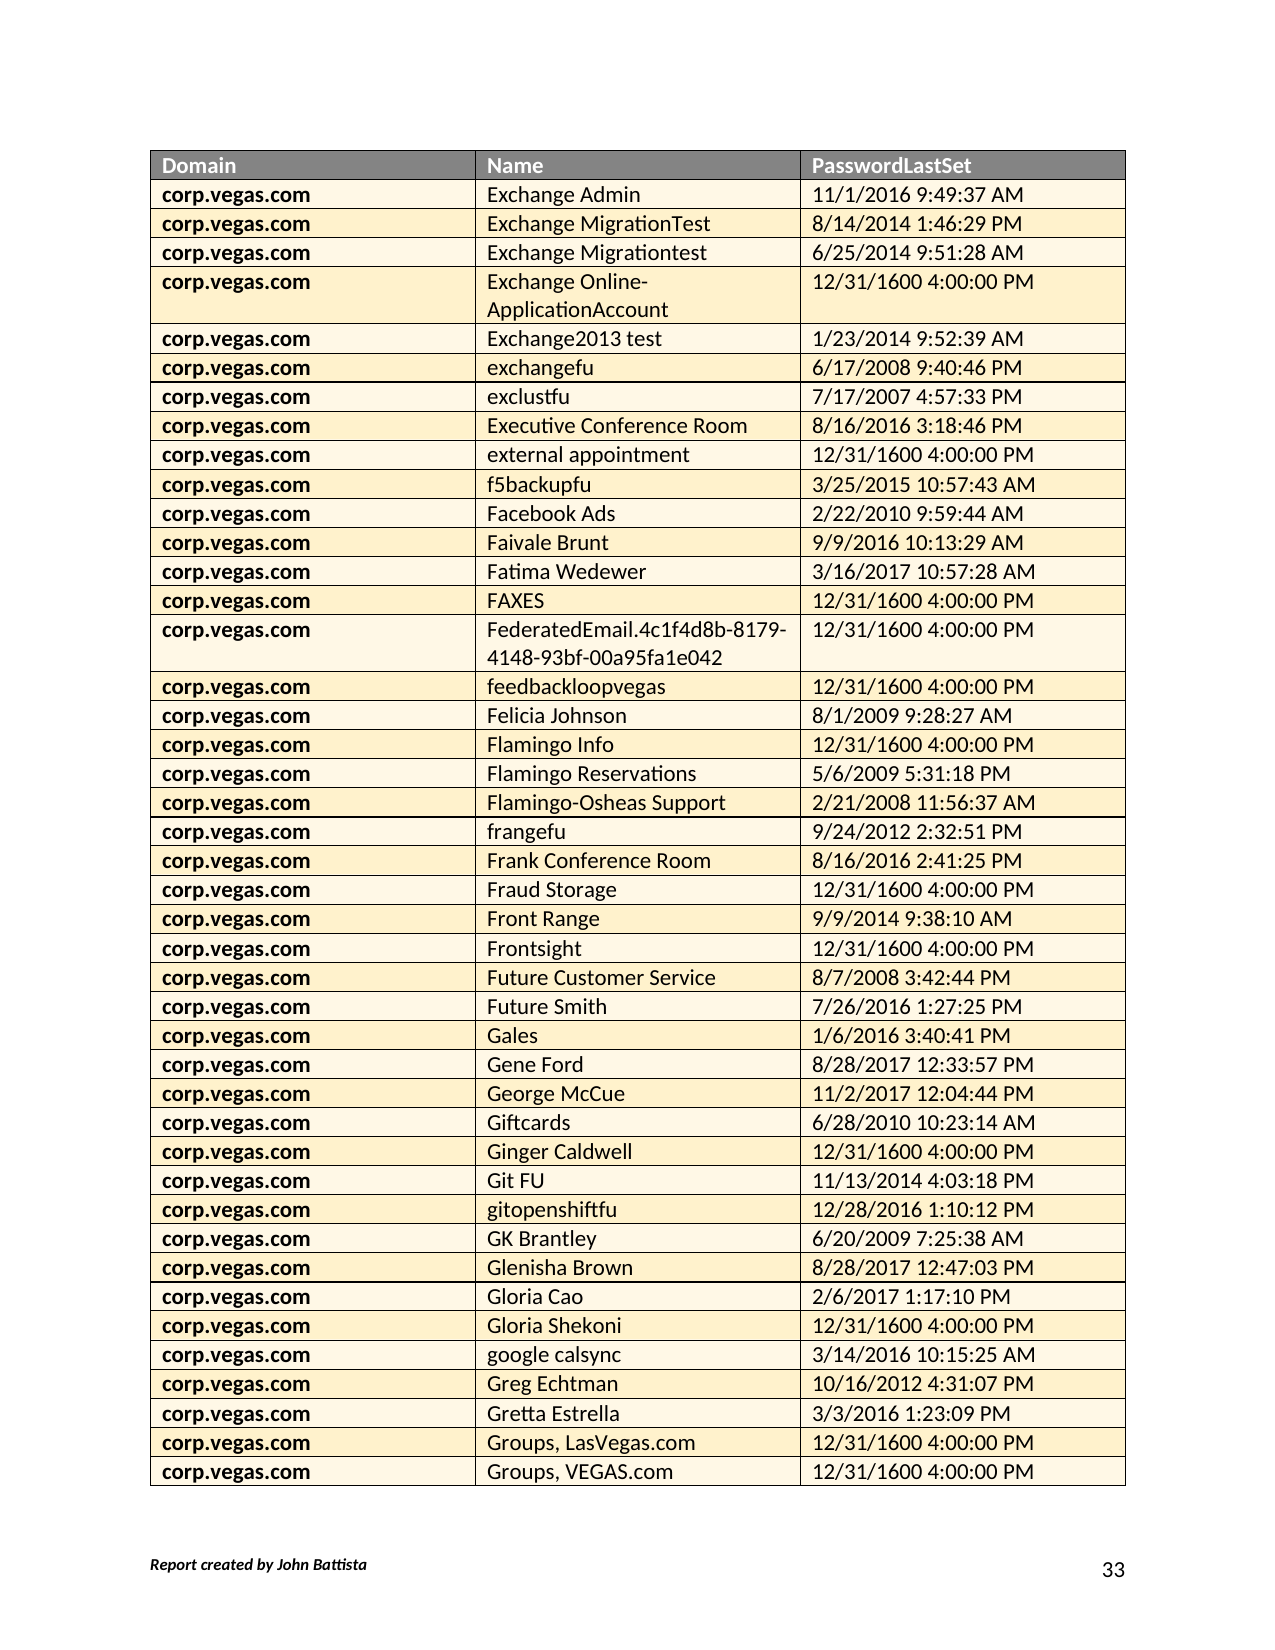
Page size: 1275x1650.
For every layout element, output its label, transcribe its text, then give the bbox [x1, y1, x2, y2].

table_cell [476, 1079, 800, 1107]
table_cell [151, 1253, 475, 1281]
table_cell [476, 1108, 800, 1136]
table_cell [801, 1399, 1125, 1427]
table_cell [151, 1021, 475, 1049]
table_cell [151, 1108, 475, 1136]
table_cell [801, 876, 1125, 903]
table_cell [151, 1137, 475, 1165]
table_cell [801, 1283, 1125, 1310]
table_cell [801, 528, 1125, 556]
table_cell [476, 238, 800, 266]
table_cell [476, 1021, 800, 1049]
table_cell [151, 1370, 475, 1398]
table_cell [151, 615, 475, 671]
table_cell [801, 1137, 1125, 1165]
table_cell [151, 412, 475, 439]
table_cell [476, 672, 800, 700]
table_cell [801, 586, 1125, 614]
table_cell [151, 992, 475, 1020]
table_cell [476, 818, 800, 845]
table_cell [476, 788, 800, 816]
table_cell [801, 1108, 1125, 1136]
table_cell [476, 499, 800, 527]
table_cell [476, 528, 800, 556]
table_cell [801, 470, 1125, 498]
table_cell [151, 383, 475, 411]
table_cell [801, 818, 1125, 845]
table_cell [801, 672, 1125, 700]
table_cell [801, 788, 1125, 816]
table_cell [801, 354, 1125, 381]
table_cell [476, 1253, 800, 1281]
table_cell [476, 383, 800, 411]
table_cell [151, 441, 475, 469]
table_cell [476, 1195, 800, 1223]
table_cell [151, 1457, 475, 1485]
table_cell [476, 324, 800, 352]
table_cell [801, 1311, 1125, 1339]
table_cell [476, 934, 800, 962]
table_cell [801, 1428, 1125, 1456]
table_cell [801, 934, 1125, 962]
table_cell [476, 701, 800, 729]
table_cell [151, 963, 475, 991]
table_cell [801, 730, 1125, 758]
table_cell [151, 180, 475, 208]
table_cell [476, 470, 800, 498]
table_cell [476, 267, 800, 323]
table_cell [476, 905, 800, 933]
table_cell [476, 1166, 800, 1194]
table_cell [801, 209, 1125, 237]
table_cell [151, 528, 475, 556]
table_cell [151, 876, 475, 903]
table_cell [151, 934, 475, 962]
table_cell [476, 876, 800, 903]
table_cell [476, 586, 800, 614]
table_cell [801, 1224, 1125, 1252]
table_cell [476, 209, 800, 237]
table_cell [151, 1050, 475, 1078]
table_header Name [476, 151, 800, 179]
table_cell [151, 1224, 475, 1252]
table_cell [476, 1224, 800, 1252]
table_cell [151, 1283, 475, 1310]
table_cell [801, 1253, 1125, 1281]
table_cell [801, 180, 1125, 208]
table_header Domain [151, 151, 475, 179]
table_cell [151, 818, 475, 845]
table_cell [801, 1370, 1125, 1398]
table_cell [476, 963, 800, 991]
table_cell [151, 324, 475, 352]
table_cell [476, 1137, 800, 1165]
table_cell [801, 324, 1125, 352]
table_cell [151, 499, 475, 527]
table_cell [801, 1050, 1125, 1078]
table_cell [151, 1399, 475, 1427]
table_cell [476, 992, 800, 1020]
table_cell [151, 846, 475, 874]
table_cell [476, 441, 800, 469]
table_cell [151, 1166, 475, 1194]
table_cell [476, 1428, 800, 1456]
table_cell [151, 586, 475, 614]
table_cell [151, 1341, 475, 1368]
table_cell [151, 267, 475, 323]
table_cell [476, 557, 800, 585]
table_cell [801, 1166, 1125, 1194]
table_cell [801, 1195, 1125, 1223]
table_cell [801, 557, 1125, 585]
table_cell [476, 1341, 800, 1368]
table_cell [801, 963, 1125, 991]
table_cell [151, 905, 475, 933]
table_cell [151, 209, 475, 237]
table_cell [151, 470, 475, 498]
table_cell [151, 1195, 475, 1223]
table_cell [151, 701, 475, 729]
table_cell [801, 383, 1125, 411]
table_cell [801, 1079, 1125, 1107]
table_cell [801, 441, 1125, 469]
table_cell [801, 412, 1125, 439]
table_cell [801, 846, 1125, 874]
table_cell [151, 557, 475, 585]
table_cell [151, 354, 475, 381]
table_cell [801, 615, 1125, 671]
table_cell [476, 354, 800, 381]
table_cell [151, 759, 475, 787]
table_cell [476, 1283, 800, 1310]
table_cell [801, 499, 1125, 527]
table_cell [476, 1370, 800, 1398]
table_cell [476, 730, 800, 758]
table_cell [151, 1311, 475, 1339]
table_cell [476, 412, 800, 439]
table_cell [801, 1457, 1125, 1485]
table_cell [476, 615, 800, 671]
table_header PasswordLastSet [801, 151, 1125, 179]
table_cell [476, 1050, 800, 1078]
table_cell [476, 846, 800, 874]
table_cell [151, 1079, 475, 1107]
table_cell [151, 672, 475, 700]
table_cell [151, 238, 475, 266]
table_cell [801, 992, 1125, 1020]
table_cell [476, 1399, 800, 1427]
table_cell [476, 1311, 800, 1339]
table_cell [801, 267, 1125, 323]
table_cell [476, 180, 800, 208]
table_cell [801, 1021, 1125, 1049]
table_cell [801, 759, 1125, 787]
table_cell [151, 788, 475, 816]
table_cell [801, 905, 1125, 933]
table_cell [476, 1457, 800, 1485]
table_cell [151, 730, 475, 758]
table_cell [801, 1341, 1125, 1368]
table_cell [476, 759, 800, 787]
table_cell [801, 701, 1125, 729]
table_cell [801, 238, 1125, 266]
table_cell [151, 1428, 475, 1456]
